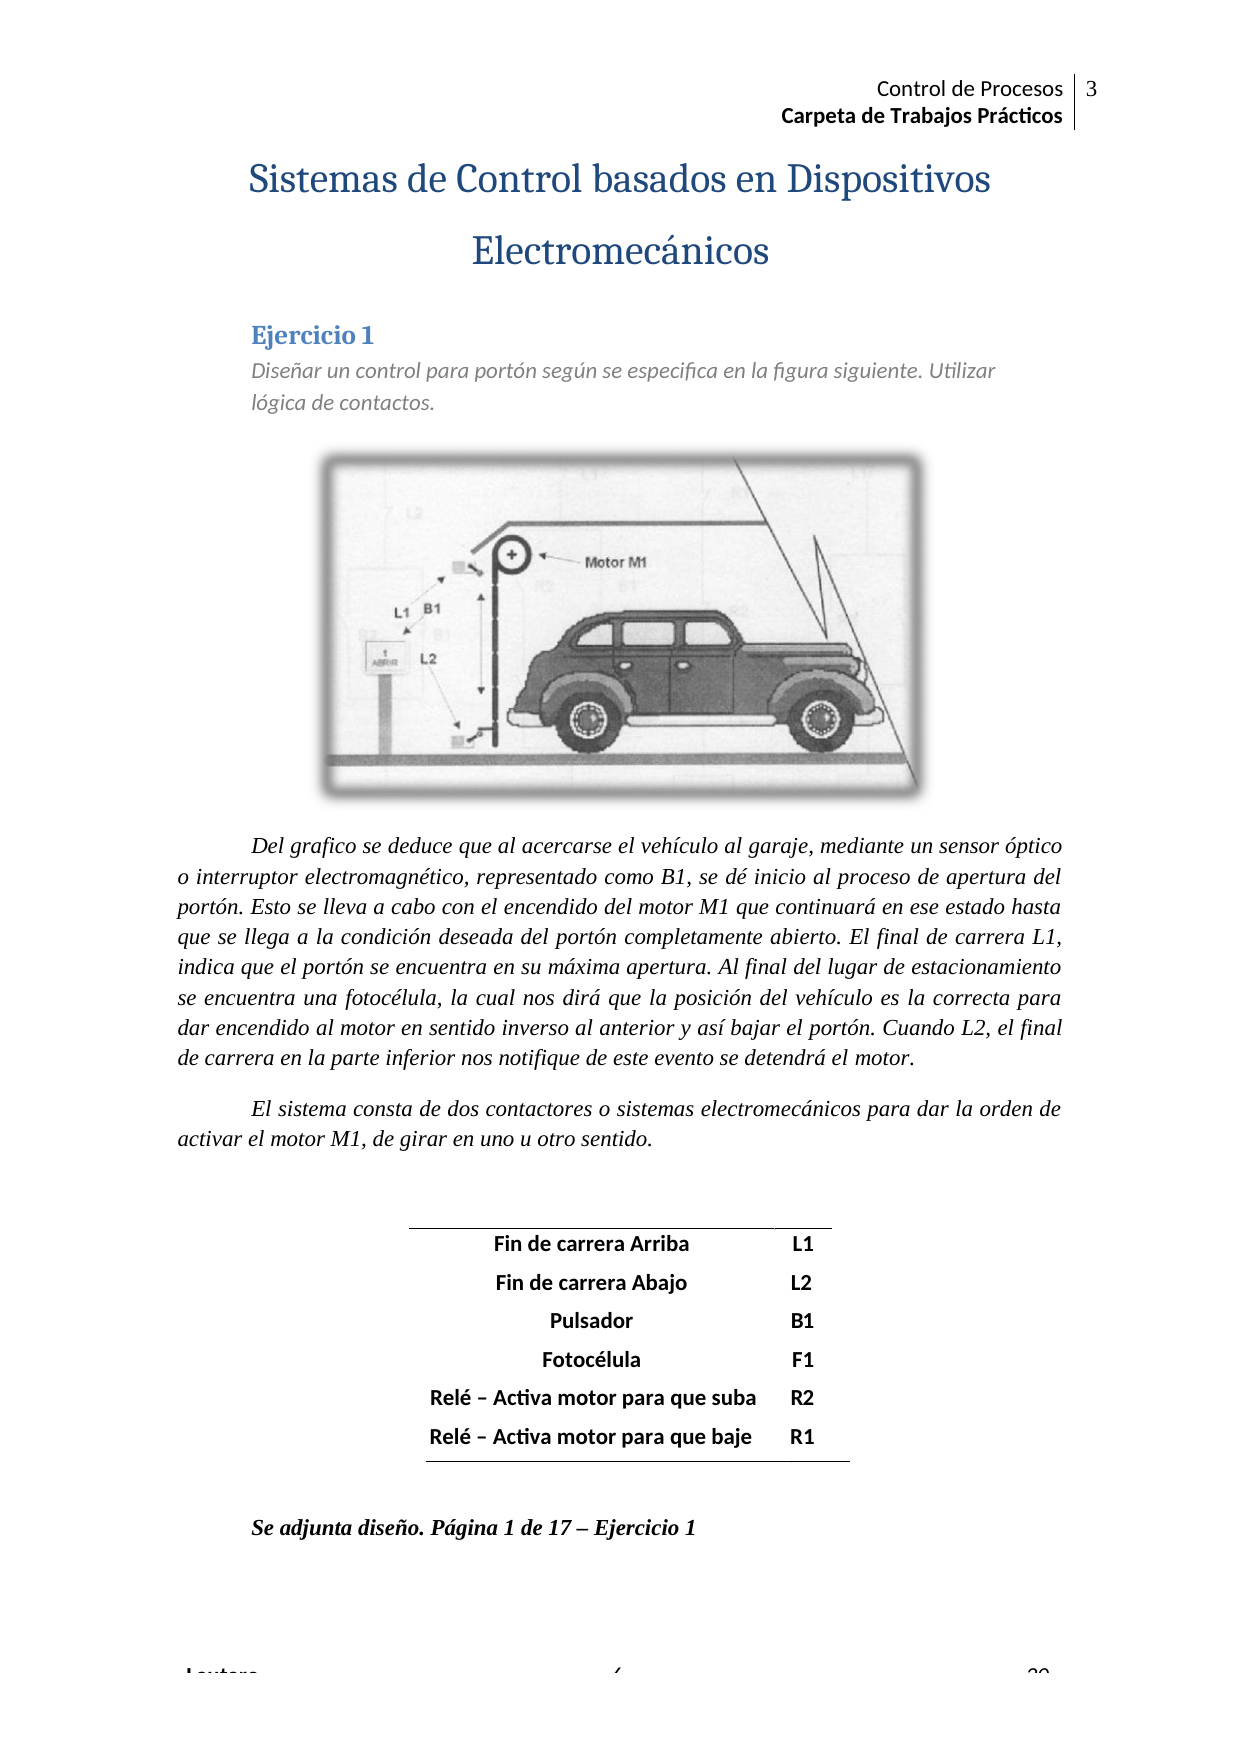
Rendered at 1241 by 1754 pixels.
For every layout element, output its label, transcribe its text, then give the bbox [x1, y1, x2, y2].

text El sistema consta de dos contactores o sistemas electromecánicos para dar la orden de activar el motor M1, de girar en uno u otro sentido. [177, 1095, 1063, 1152]
subtitle Sistemas de Control basados en Dispositivos Electromecánicos [167, 155, 1074, 275]
text Diseñar un control para portón según se especifica en la figura siguiente. Utilizar lógica de contactos. [251, 356, 1002, 416]
subtitle Se adjunta diseño. Página 1 de 17 – Ejercicio 1 [251, 1514, 1076, 1541]
subtitle Ejercicio 1 [251, 320, 1076, 351]
picture [307, 440, 936, 812]
subtitle Fotocélula F1 [542, 1345, 1076, 1373]
subtitle Fin de carrera Arriba L1 [494, 1224, 1076, 1258]
subtitle Relé – Activa motor para que suba R2 Relé – Activa motor para que baje R1 [428, 1383, 816, 1450]
text Del grafico se deduce que al acercarse el vehículo al garaje, mediante un sensor óptico o interruptor electromagnético, representado como B1, se dé inicio al proceso de apertura del portón. Esto se lleva a cabo con el encendido del motor M1 que continuará en ese estado hasta que se llega a la condición deseada del portón completamente abierto. El final de carrera L1, indica que el portón se encuentra en su máxima apertura. Al final del lugar de estacionamiento se encuentra una fotocélula, la cual nos dirá que la posición del vehículo es la correcta para dar encendido al motor en sentido inverso al anterior y así bajar el portón. Cuando L2, el final de carrera en la parte inferior nos notifique de este evento se detendrá el motor. [177, 832, 1063, 1070]
subtitle Fin de carrera Abajo L2 Pulsador B1 [496, 1268, 816, 1334]
